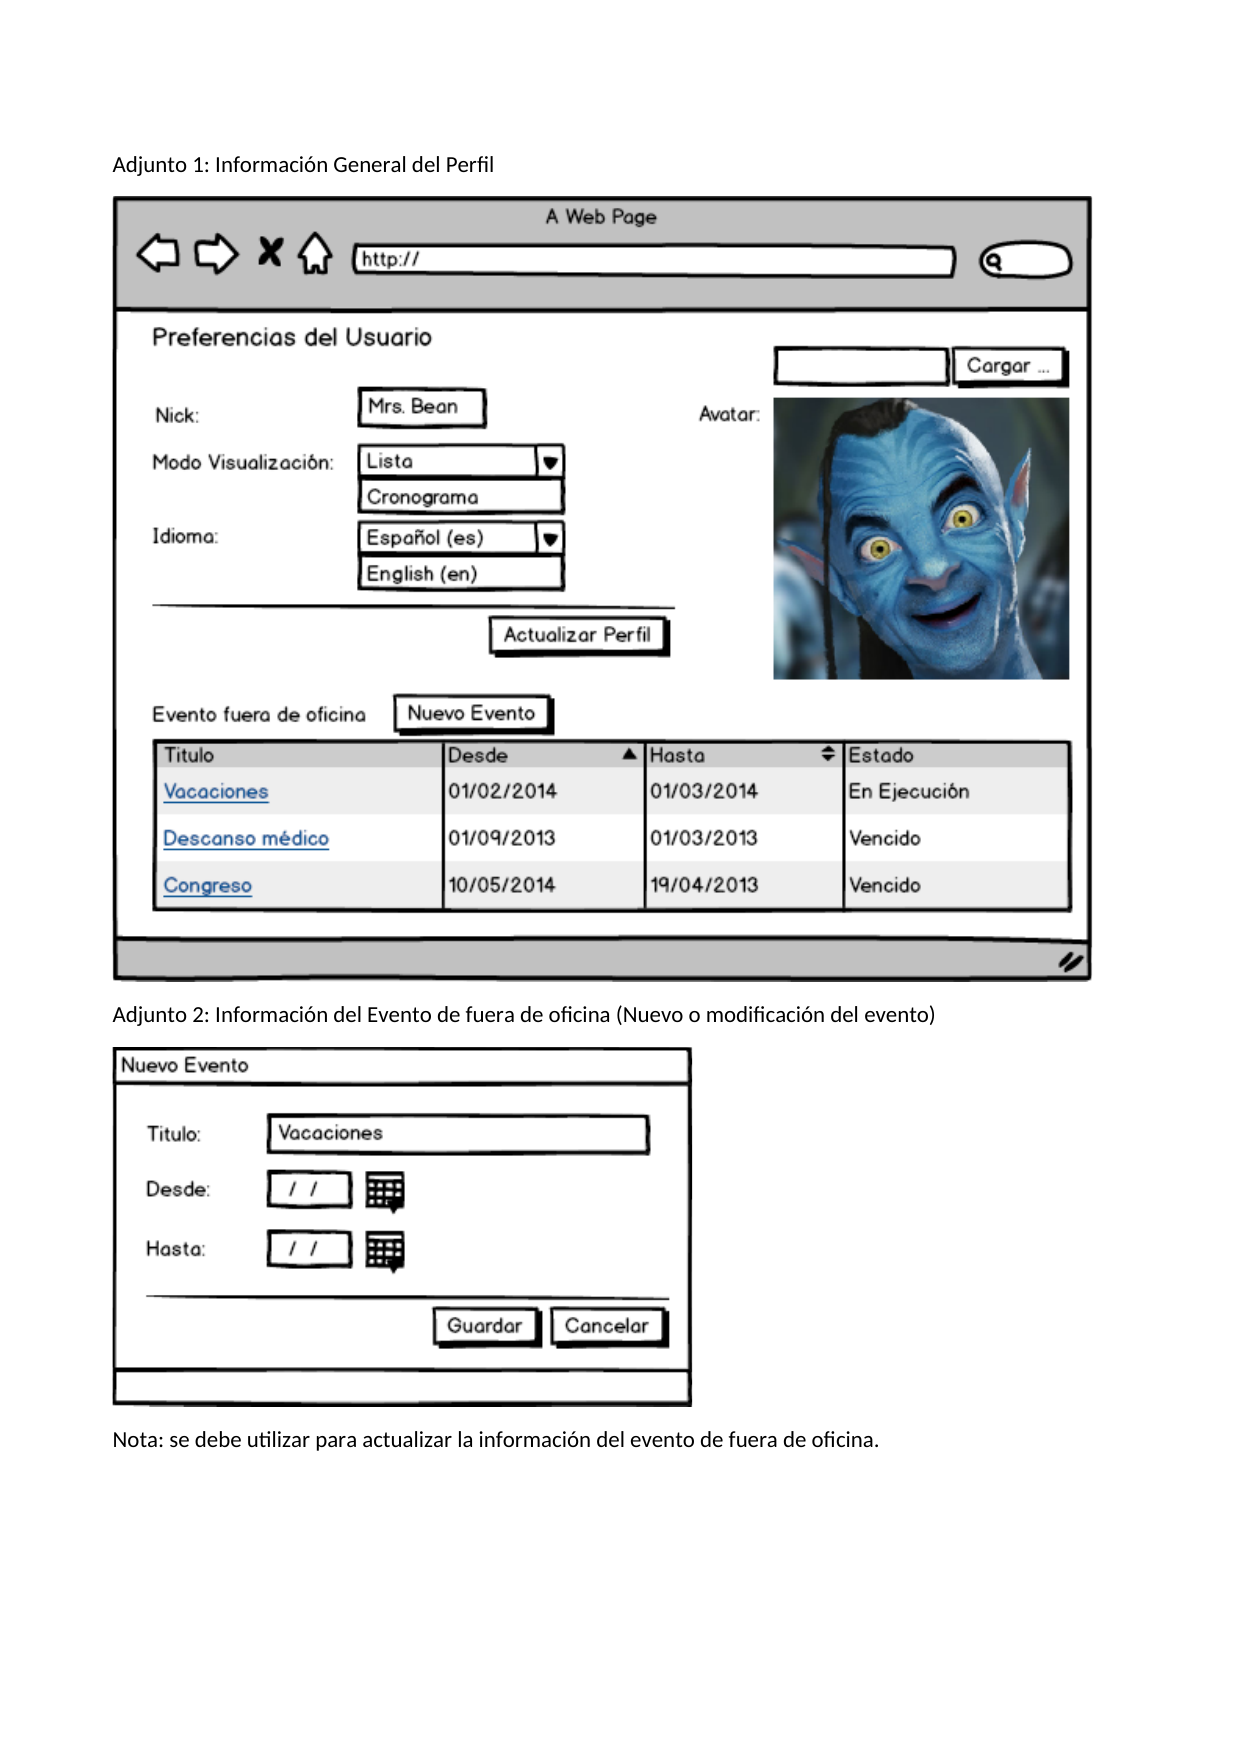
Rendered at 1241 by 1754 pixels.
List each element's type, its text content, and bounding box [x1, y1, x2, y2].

picture [112, 1047, 693, 1407]
text Nota: se debe utilizar para actualizar la información del evento de fuera de oficina. [112, 1425, 1128, 1453]
text Adjunto 1: Información General del Perfil [112, 150, 1128, 178]
text Adjunto 2: Información del Evento de fuera de oficina (Nuevo o modificación del evento) [112, 1000, 1128, 1028]
picture [112, 196, 1093, 982]
